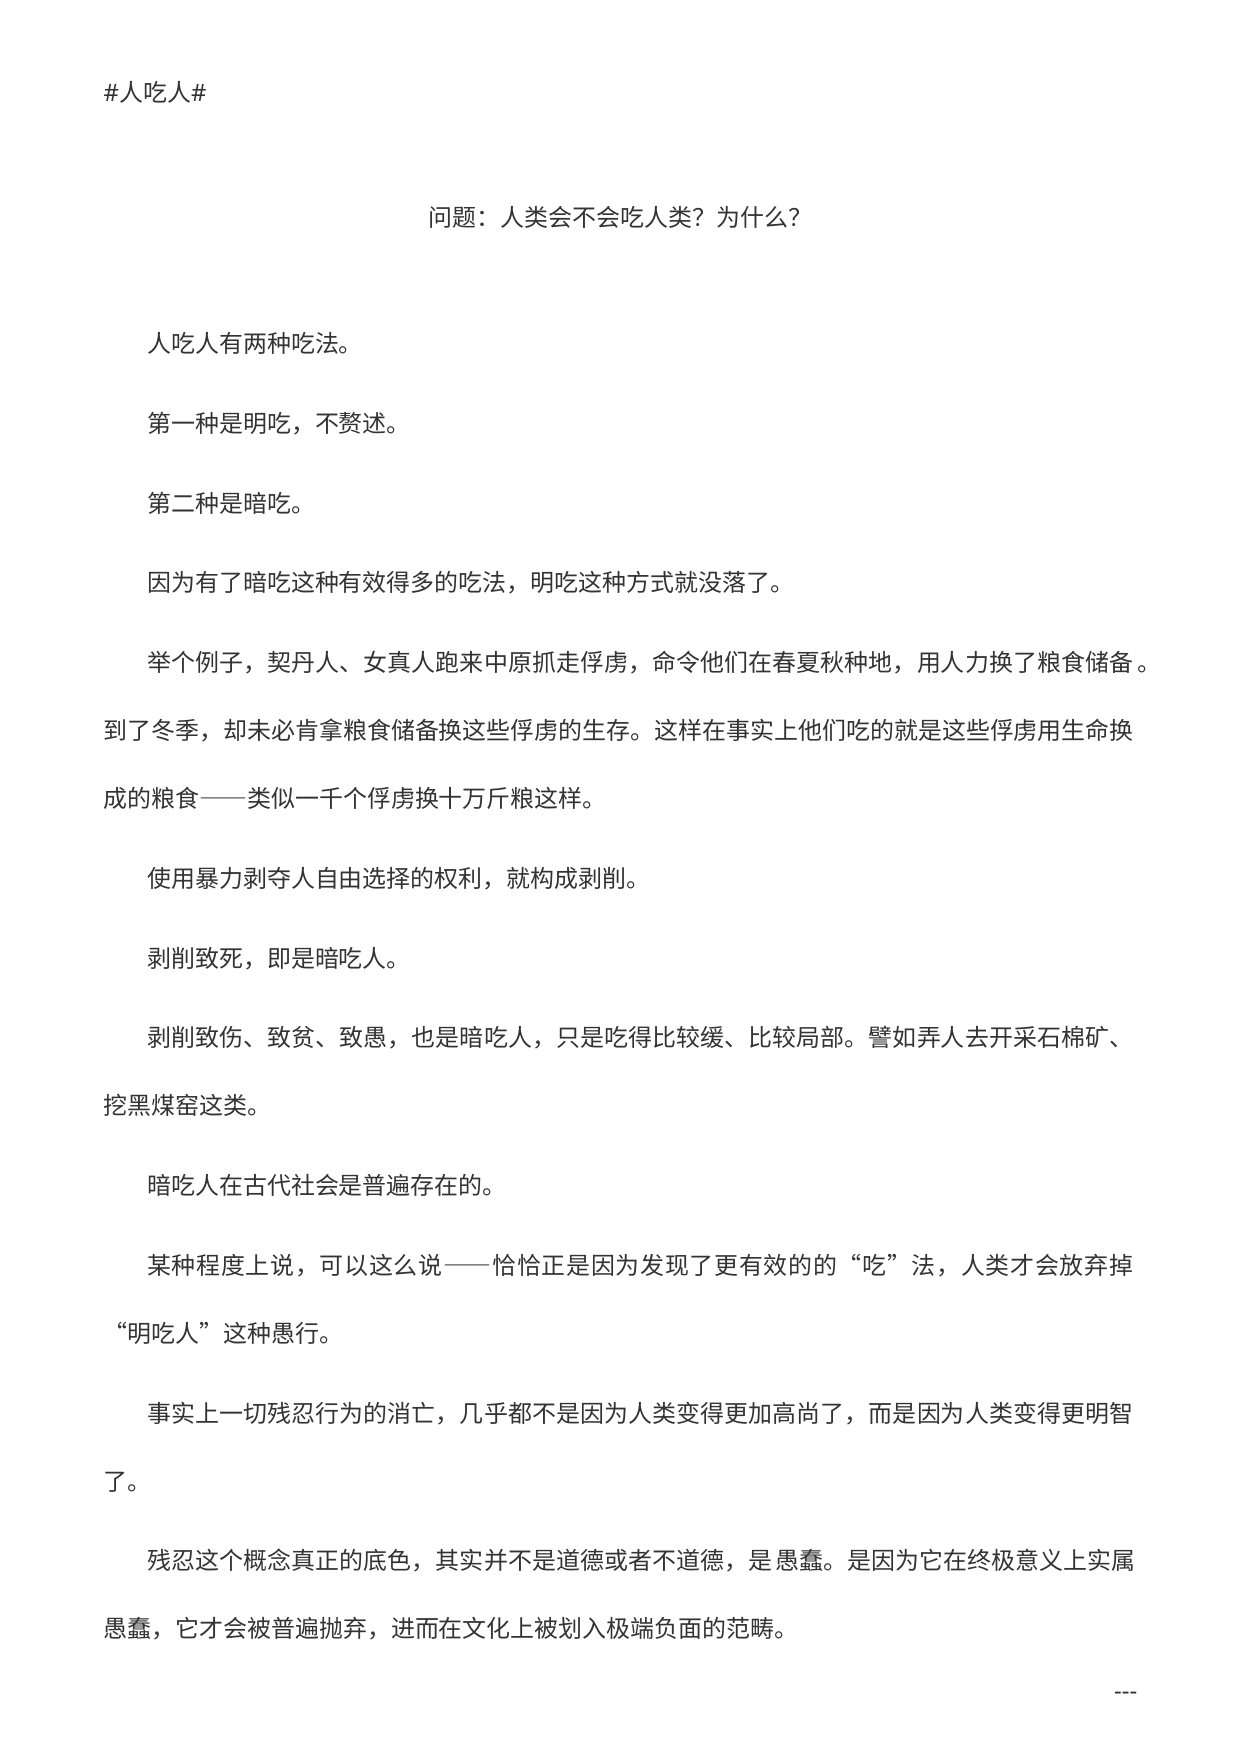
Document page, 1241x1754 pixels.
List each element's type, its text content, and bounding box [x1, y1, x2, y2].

text 事实上一切残忍行为的消亡，几乎都不是因为人类变得更加高尚了，而是因为人类变得更明智了。 [103, 1378, 1137, 1513]
text 剥削致伤、致贫、致愚，也是暗吃人，只是吃得比较缓、比较局部。譬如弄人去开采石棉矿、挖黑煤窑这类。 [103, 1002, 1137, 1138]
text 暗吃人在古代社会是普遍存在的。 [103, 1150, 1137, 1218]
text 剥削致死，即是暗吃人。 [103, 923, 1137, 991]
text 残忍这个概念真正的底色，其实并不是道德或者不道德，是愚蠢。是因为它在终极意义上实属愚蠢，它才会被普遍抛弃，进而在文化上被划入极端负面的范畴。 [103, 1525, 1137, 1661]
text #人吃人# [103, 57, 1137, 125]
text --- [103, 1673, 1137, 1707]
text 举个例子，契丹人、女真人跑来中原抓走俘虏，命令他们在春夏秋种地，用人力换了粮食储备。到了冬季，却未必肯拿粮食储备换这些俘虏的生存。这样在事实上他们吃的就是这些俘虏用生命换成的粮食——类似一千个俘虏换十万斤粮这样。 [103, 627, 1137, 831]
text 因为有了暗吃这种有效得多的吃法，明吃这种方式就没落了。 [103, 547, 1137, 615]
text 问题：人类会不会吃人类？为什么？ [103, 182, 1137, 250]
text 人吃人有两种吃法。 [103, 308, 1137, 376]
text 第一种是明吃，不赘述。 [103, 388, 1137, 456]
text 第二种是暗吃。 [103, 468, 1137, 536]
text 使用暴力剥夺人自由选择的权利，就构成剥削。 [103, 843, 1137, 911]
text 某种程度上说，可以这么说——恰恰正是因为发现了更有效的的“吃”法，人类才会放弃掉“明吃人”这种愚行。 [103, 1230, 1137, 1366]
